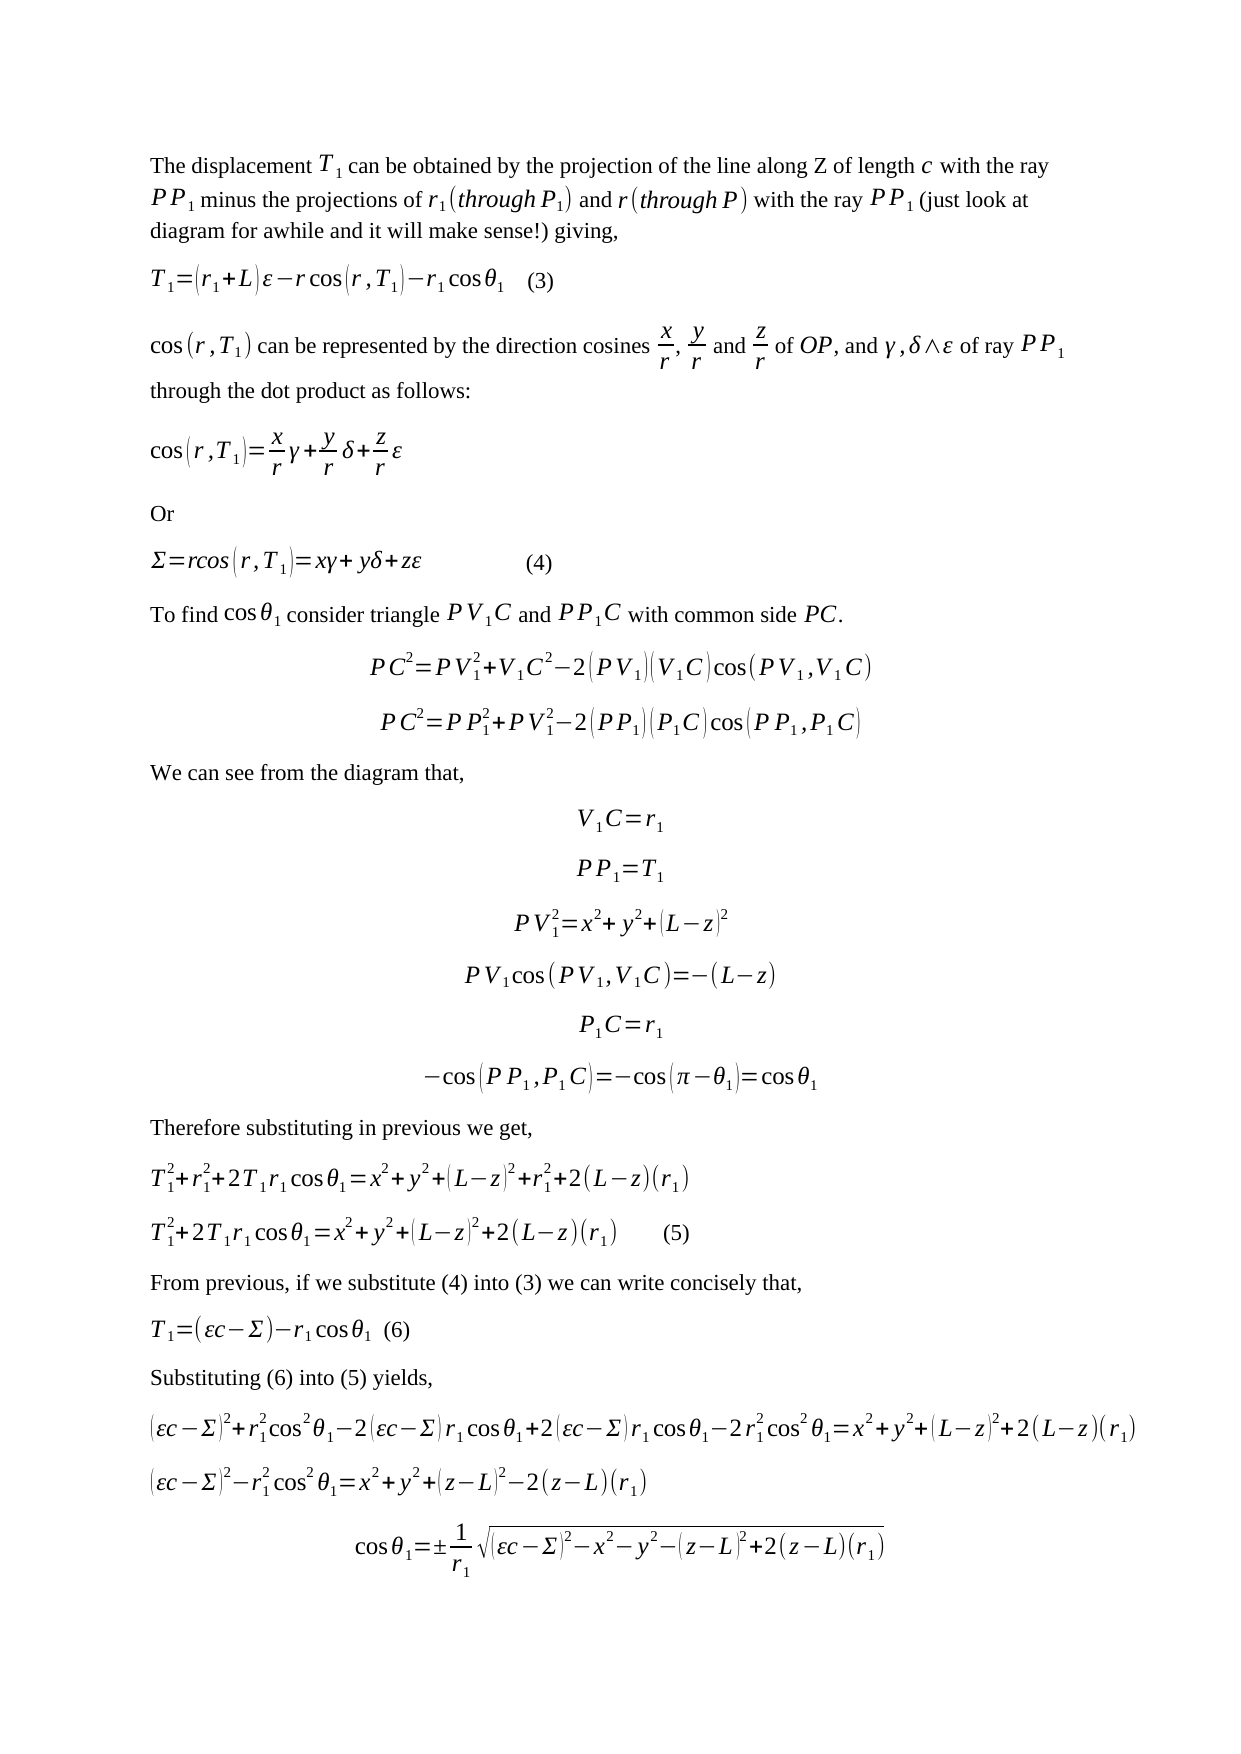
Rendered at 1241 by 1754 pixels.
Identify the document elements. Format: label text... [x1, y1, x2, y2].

text From previous, if we substitute (4) into (3) we can write concisely that, [150, 1268, 1090, 1295]
text Or [150, 500, 1090, 526]
text (5) [150, 1214, 1090, 1250]
text (6) [150, 1314, 1090, 1346]
text Therefore substituting in previous we get, [150, 1114, 1090, 1141]
text To find consider triangle and with common side . [150, 598, 1090, 630]
text (3) [150, 263, 1090, 297]
text (4) [150, 545, 1090, 580]
text We can see from the diagram that, [150, 759, 1090, 786]
text Substituting (6) into (5) yields, [150, 1364, 1090, 1391]
text can be represented by the direction cosines , and of , and of ray through the dot product as follows: [150, 316, 1090, 403]
